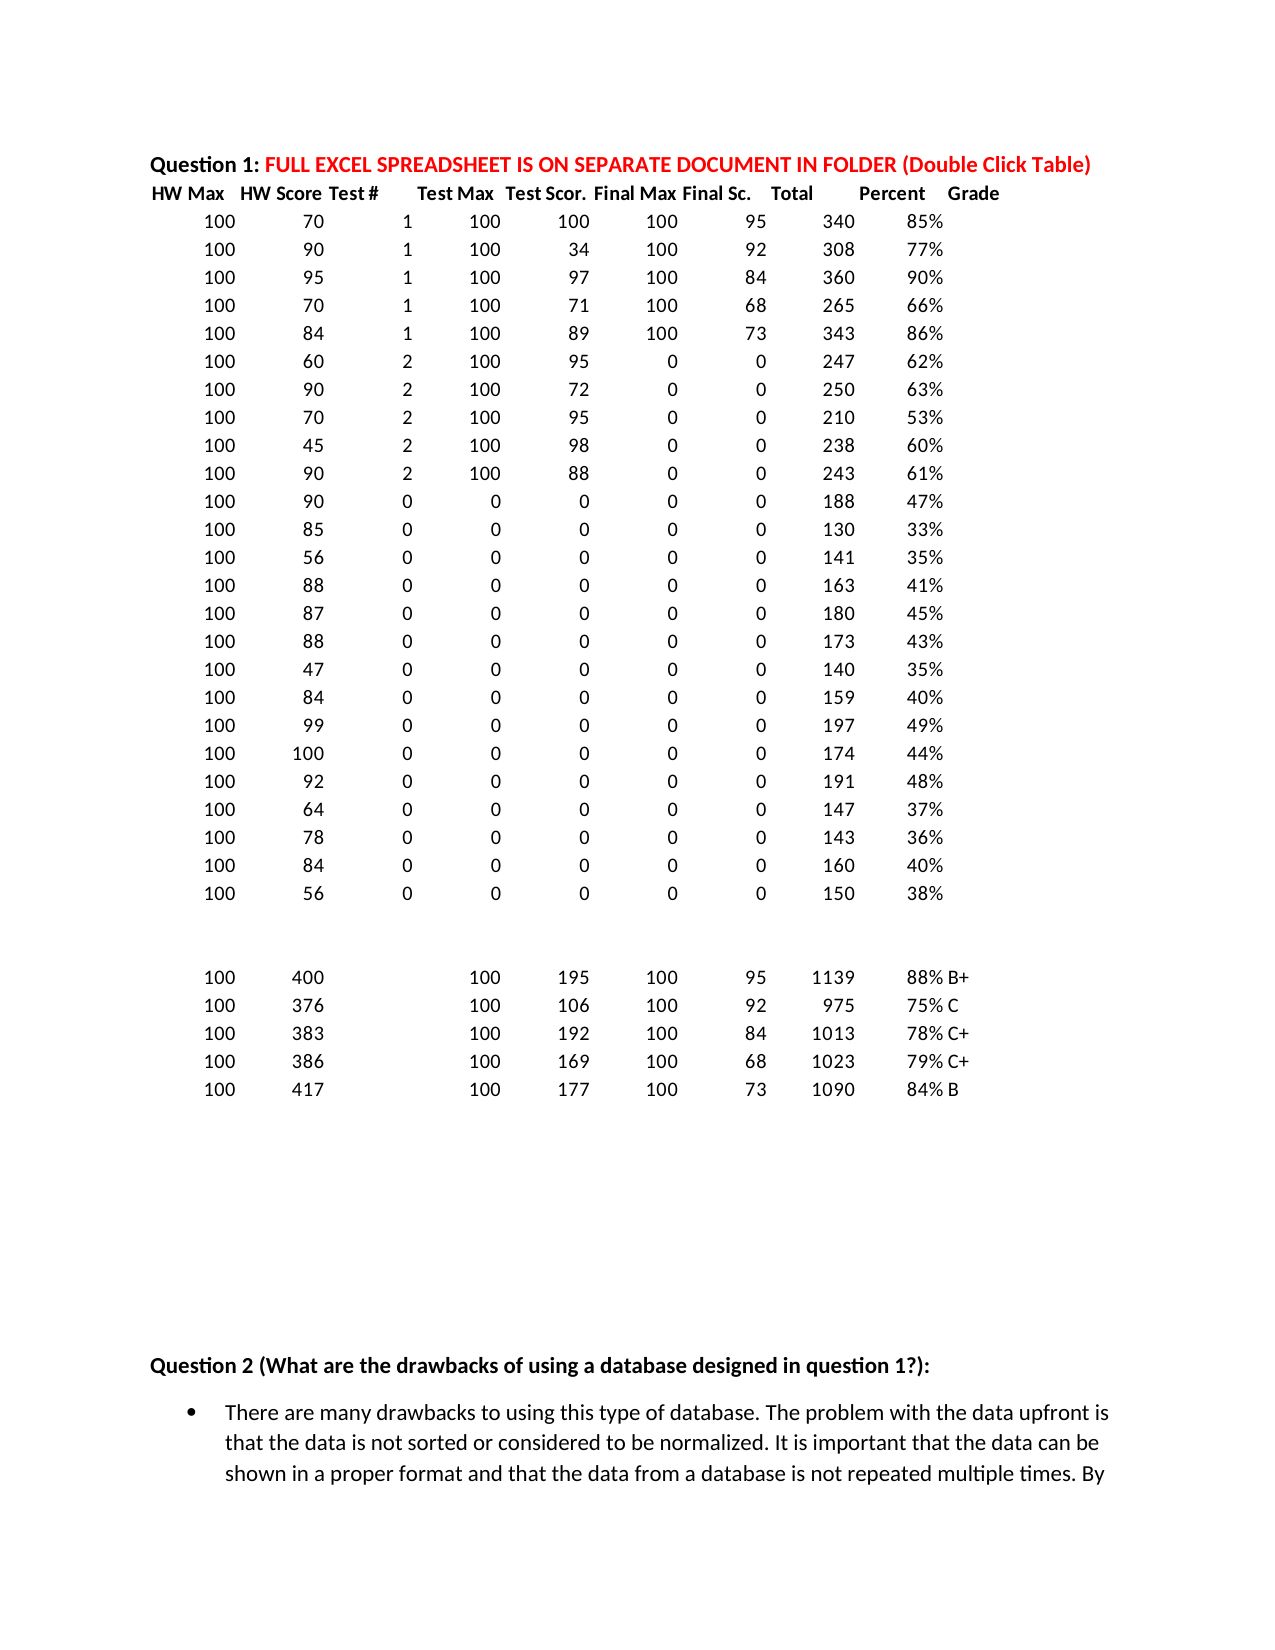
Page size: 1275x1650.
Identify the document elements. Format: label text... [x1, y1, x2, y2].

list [187, 1398, 1125, 1487]
text Question 1: FULL EXCEL SPREADSHEET IS ON SEPARATE DOCUMENT IN FOLDER (Double Click Table) [150, 150, 1125, 1333]
text Question 2 (What are the drawbacks of using a database designed in question 1?): [150, 1351, 1125, 1379]
